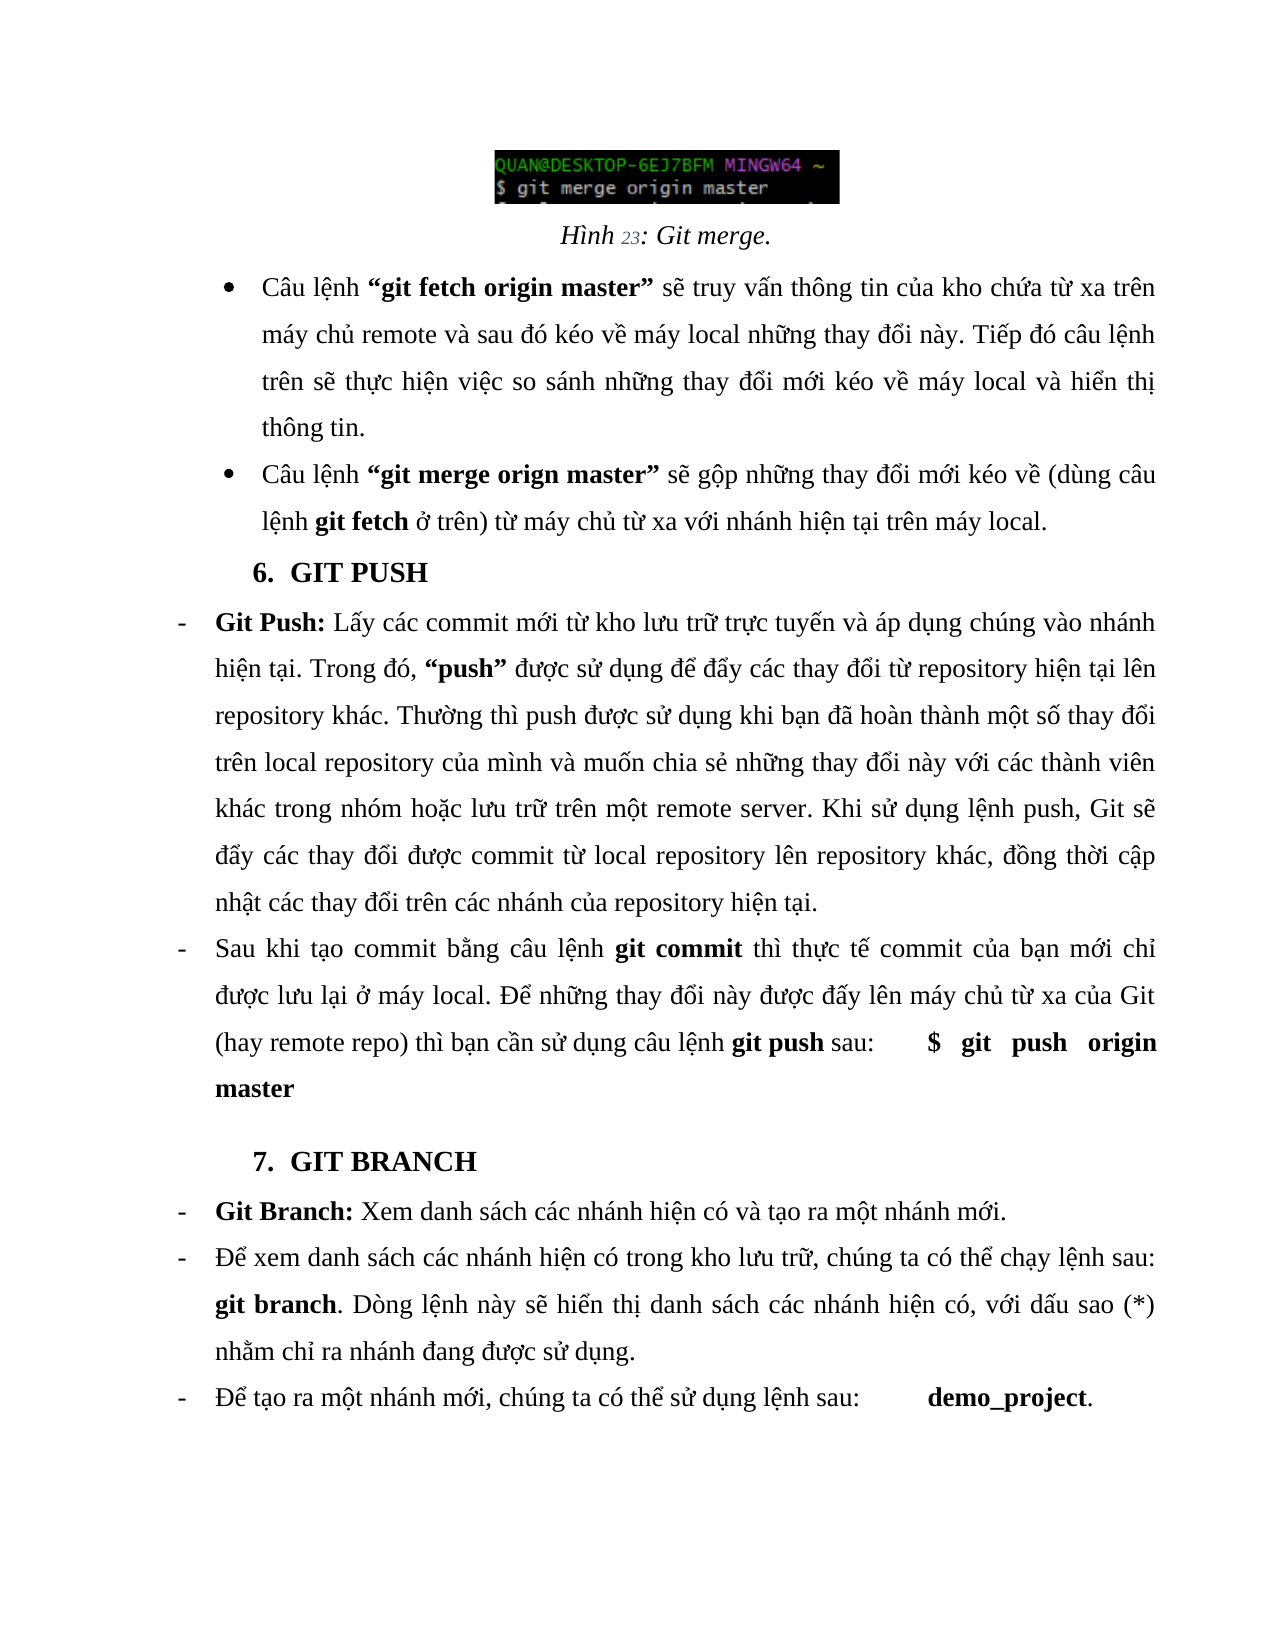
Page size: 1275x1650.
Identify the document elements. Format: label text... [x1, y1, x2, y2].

list Câu lệnh “git merge orign master” sẽ gộp những thay đổi mới kéo về (dùng câu lệnh git fetch ở trên) từ máy chủ từ xa với nhánh hiện tại trên máy local. [224, 458, 1157, 536]
text Hình 23: Git merge. [177, 219, 1157, 250]
picture [494, 150, 840, 204]
list Để tạo ra một nhánh mới, chúng ta có thể sử dụng lệnh sau: demo_project. [177, 1381, 1157, 1412]
subtitle GIT PUSH [252, 556, 1157, 589]
list Git Branch: Xem danh sách các nhánh hiện có và tạo ra một nhánh mới. [177, 1194, 1157, 1226]
subtitle GIT BRANCH [252, 1144, 1157, 1178]
list Sau khi tạo commit bằng câu lệnh git commit thì thực tế commit của bạn mới chỉ được lưu lại ở máy local. Để những thay đổi này được đấy lên máy chủ từ xa của Git (hay remote repo) thì bạn cần sử dụng câu lệnh git push sau: $ git push origin master [177, 933, 1157, 1104]
list Để xem danh sách các nhánh hiện có trong kho lưu trữ, chúng ta có thể chạy lệnh sau: git branch. Dòng lệnh này sẽ hiển thị danh sách các nhánh hiện có, với dấu sao (*) nhằm chỉ ra nhánh đang được sử dụng. [177, 1241, 1157, 1366]
list Câu lệnh “git fetch origin master” sẽ truy vấn thông tin của kho chứa từ xa trên máy chủ remote và sau đó kéo về máy local những thay đổi này. Tiếp đó câu lệnh trên sẽ thực hiện việc so sánh những thay đổi mới kéo về máy local và hiển thị thông tin. [224, 271, 1157, 442]
list Git Push: Lấy các commit mới từ kho lưu trữ trực tuyến và áp dụng chúng vào nhánh hiện tại. Trong đó, “push” được sử dụng để đẩy các thay đổi từ repository hiện tại lên repository khác. Thường thì push được sử dụng khi bạn đã hoàn thành một số thay đổi trên local repository của mình và muốn chia sẻ những thay đổi này với các thành viên khác trong nhóm hoặc lưu trữ trên một remote server. Khi sử dụng lệnh push, Git sẽ đẩy các thay đổi được commit từ local repository lên repository khác, đồng thời cập nhật các thay đổi trên các nhánh của repository hiện tại. [177, 606, 1157, 917]
